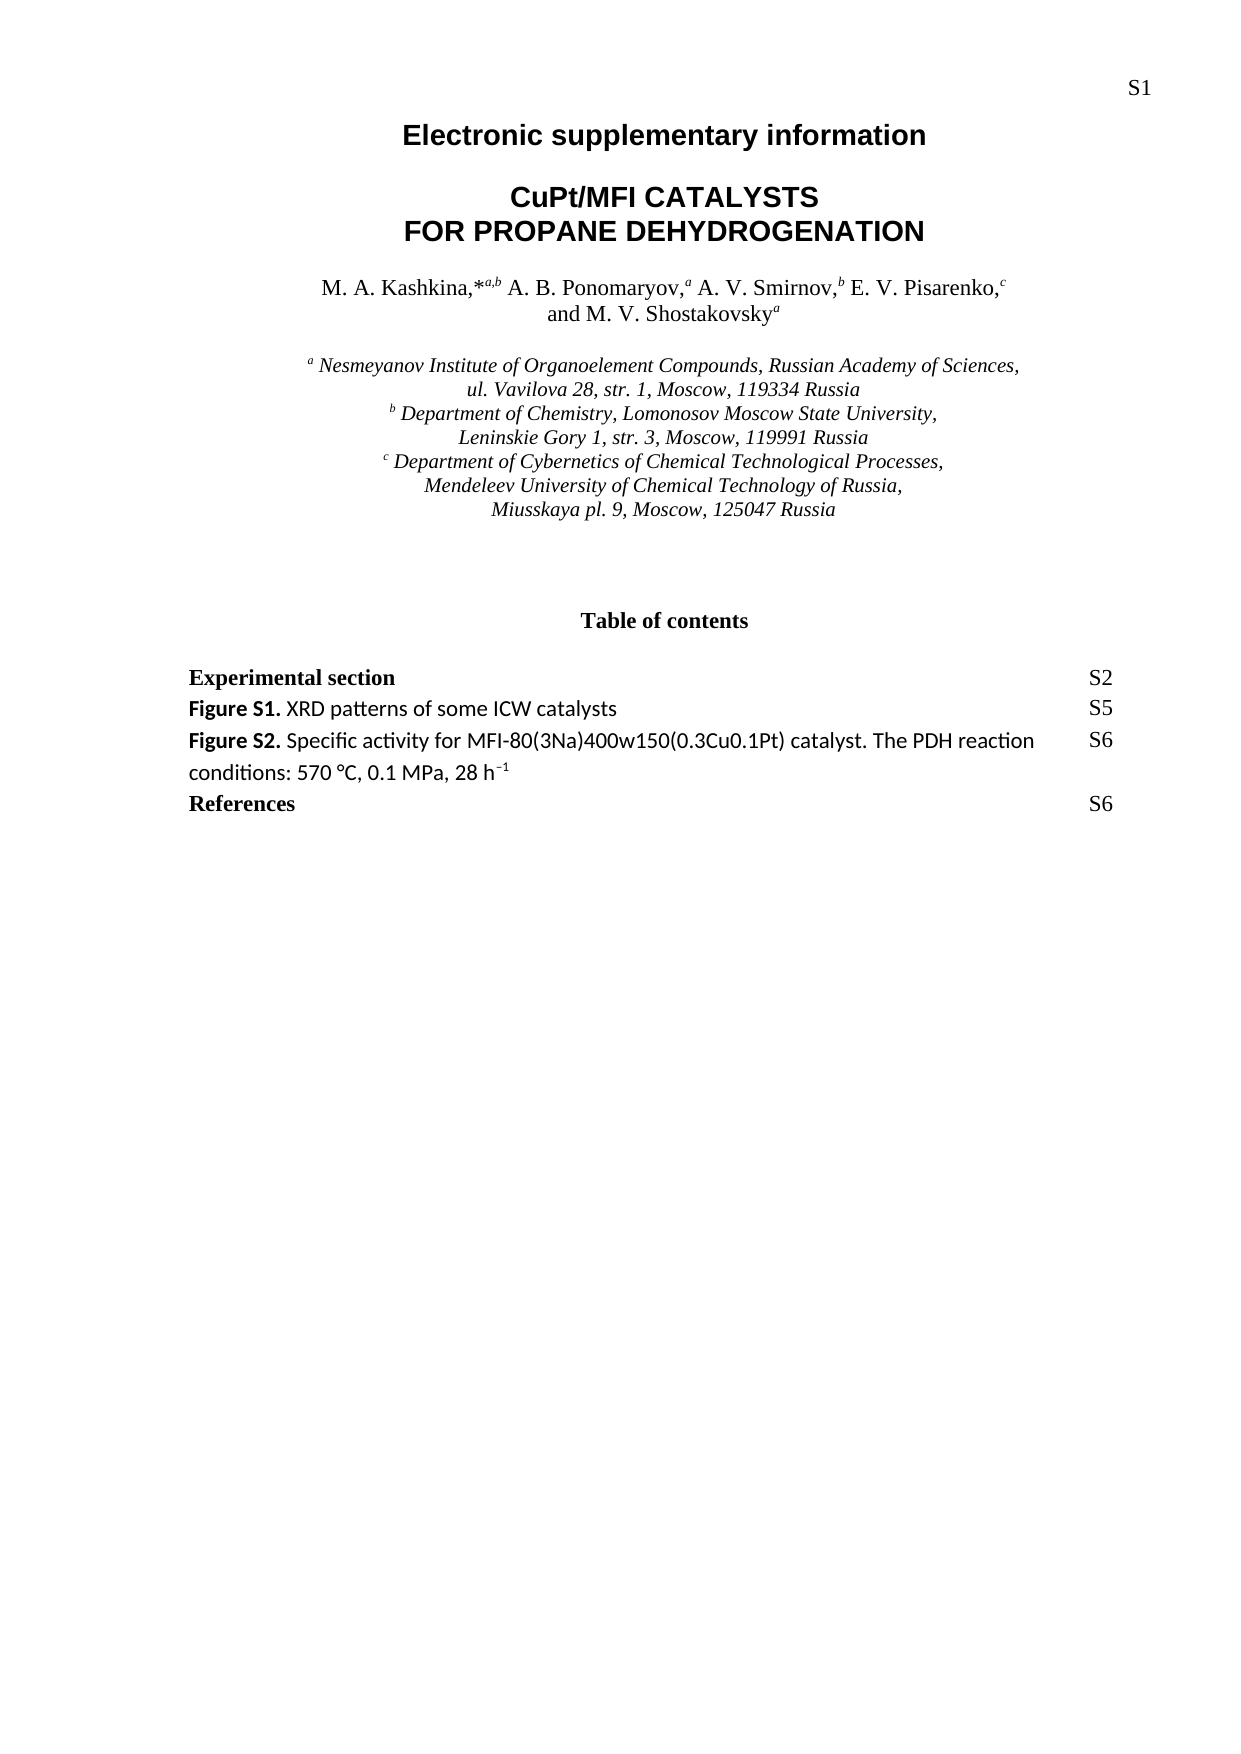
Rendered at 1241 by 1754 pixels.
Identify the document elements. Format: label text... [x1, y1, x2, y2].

table_cell S6 [1078, 790, 1151, 821]
table_cell S6 [1078, 726, 1151, 790]
text Table of contents [177, 608, 1152, 634]
text b Department of Chemistry, Lomonosov Moscow State University, Leninskie Gory 1, str. 3, Moscow, 119991 Russia [177, 401, 1152, 449]
table_header S2 [1078, 664, 1151, 694]
text a Nesmeyanov Institute of Organoelement Compounds, Russian Academy of Sciences, ul. Vavilova 28, str. 1, Moscow, 119334 Russia [177, 353, 1152, 401]
table_header Experimental section [177, 664, 1077, 694]
table_cell References [177, 790, 1077, 821]
text с Department of Cybernetics of Chemical Technological Processes, Mendeleev University of Chemical Technology of Russia, Miusskaya pl. 9, Moscow, 125047 Russia [177, 449, 1152, 521]
text Electronic supplementary information [177, 118, 1152, 152]
table_cell Figure S1. XRD patterns of some ICW catalysts [177, 694, 1077, 726]
text CuPt/MFI CATALYSTS FOR PROPANE DEHYDROGENATION [177, 180, 1152, 247]
table_cell S5 [1078, 694, 1151, 726]
table_cell Figure S2. Specific activity for MFI-80(3Na)400w150(0.3Cu0.1Pt) catalyst. The PDH reaction conditions: 570 °C, 0.1 MPa, 28 h–1 [177, 726, 1077, 790]
text M. A. Kashkina,*a,b A. B. Ponomaryov,a A. V. Smirnov,b E. V. Pisarenko,с and M. V. Shostakovskya [177, 274, 1152, 327]
